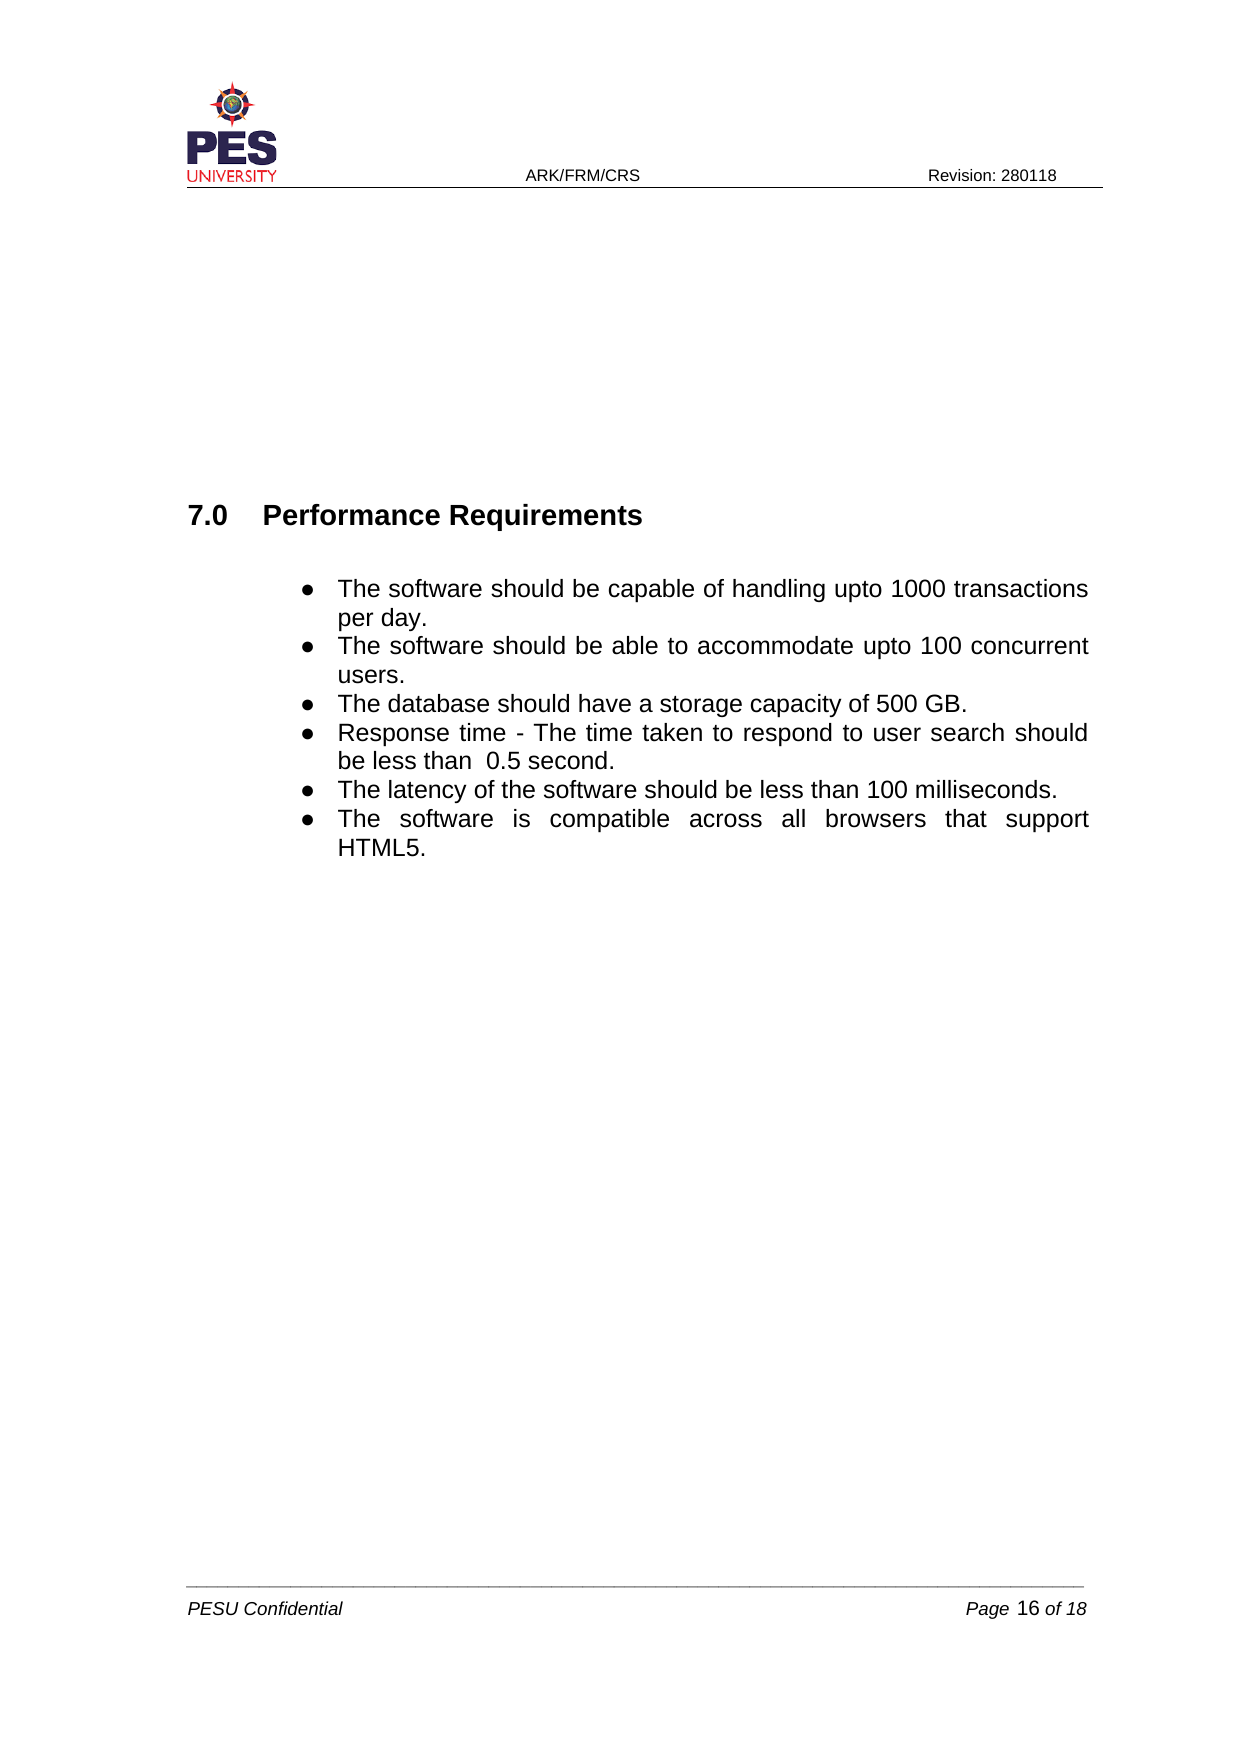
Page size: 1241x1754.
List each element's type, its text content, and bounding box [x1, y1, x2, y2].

list The software should be capable of handling upto 1000 transactions per day. [300, 574, 1090, 631]
subtitle Performance Requirements [187, 498, 1090, 531]
list The latency of the software should be less than 100 milliseconds. [300, 775, 1090, 804]
list The software is compatible across all browsers that support HTML5. [300, 804, 1090, 861]
list The database should have a storage capacity of 500 GB. [300, 689, 1090, 718]
list Response time - The time taken to respond to user search should be less than 0.5 second. [300, 718, 1090, 775]
picture [187, 81, 277, 182]
list The software should be able to accommodate upto 100 concurrent users. [300, 631, 1090, 689]
